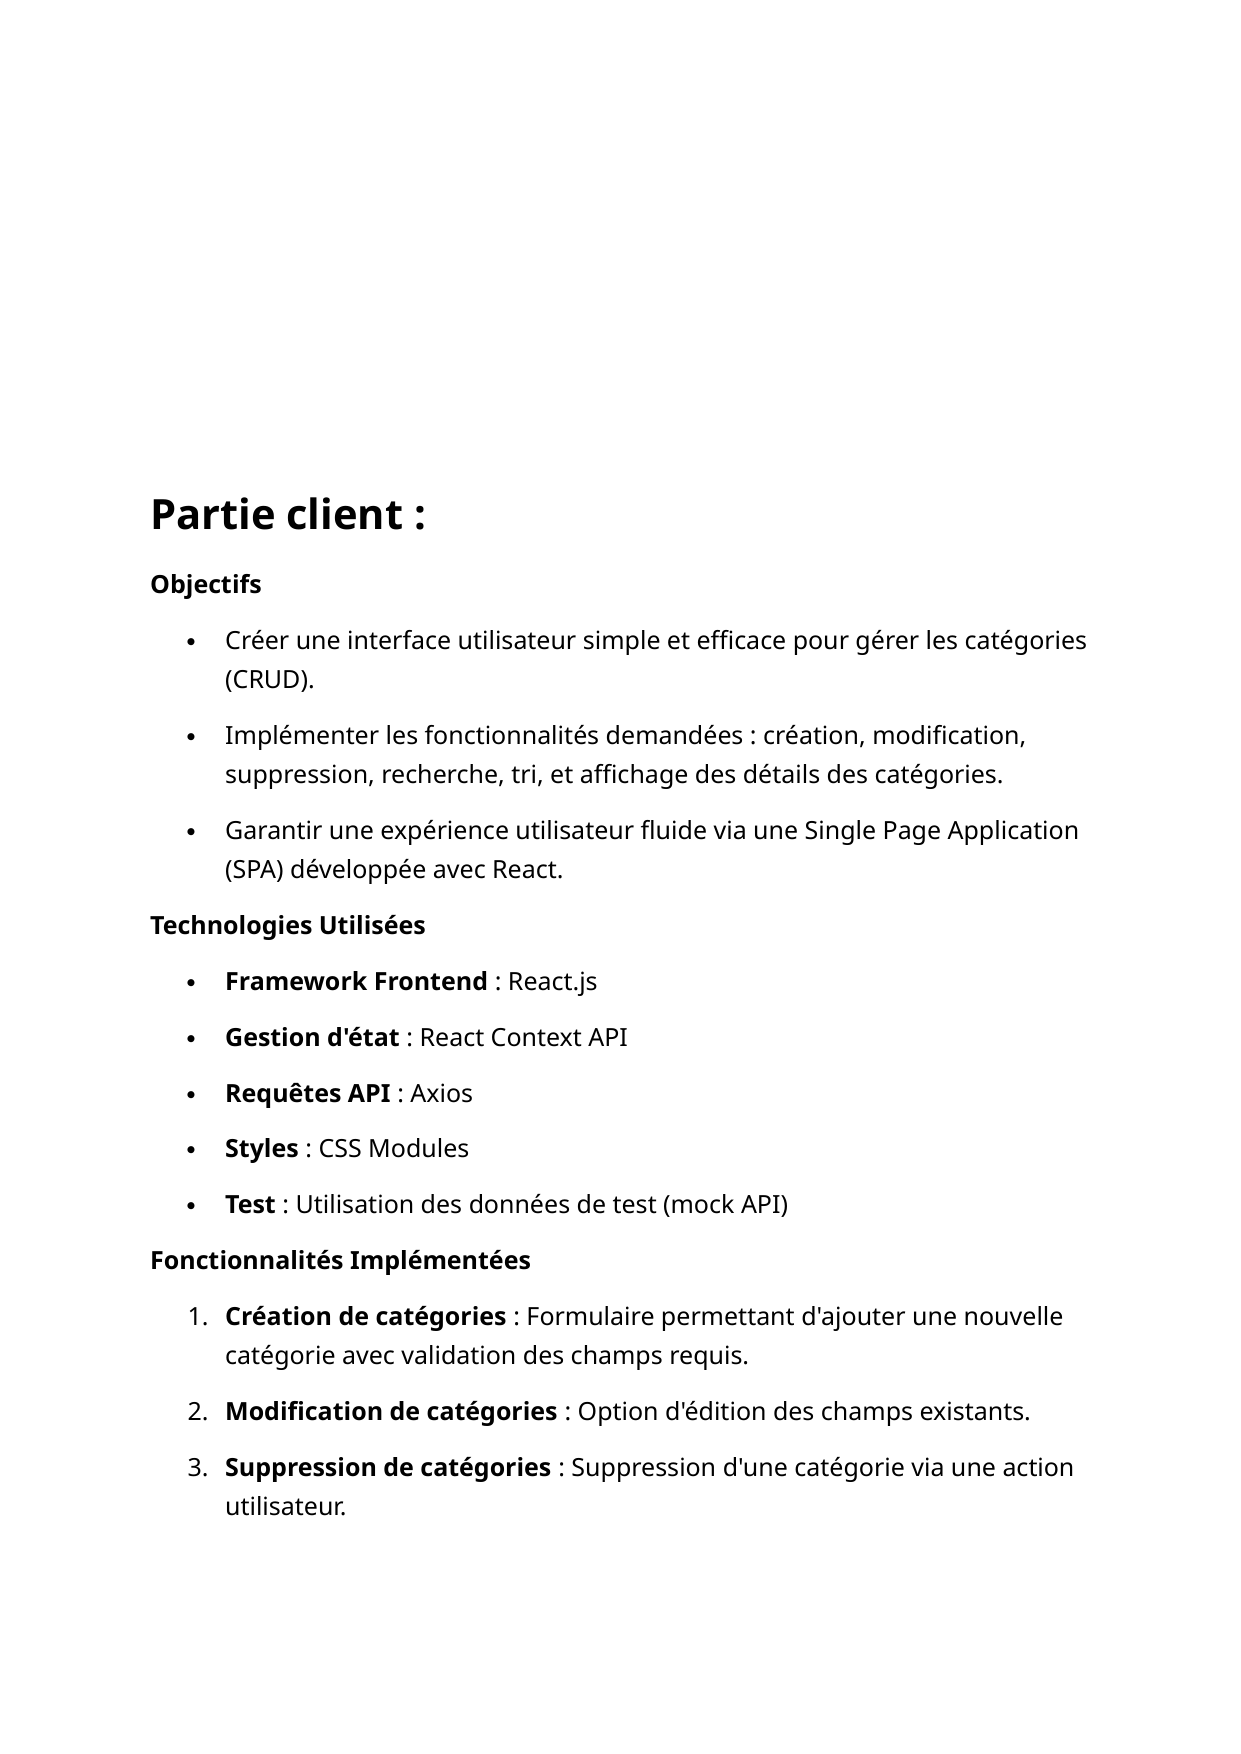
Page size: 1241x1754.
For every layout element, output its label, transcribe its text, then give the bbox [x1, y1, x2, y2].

text Objectifs [150, 567, 1090, 601]
list Requêtes API : Axios [187, 1075, 1090, 1109]
text Partie client : [150, 485, 1090, 542]
list Test : Utilisation des données de test (mock API) [187, 1187, 1090, 1221]
text Technologies Utilisées [150, 908, 1090, 942]
list Styles : CSS Modules [187, 1131, 1090, 1165]
list Suppression de catégories : Suppression d'une catégorie via une action utilisateur. [187, 1449, 1090, 1523]
list Implémenter les fonctionnalités demandées : création, modification, suppression, recherche, tri, et affichage des détails des catégories. [187, 718, 1090, 791]
list Gestion d'état : React Context API [187, 1019, 1090, 1053]
list Modification de catégories : Option d'édition des champs existants. [187, 1393, 1090, 1428]
text Fonctionnalités Implémentées [150, 1243, 1090, 1277]
list Garantir une expérience utilisateur fluide via une Single Page Application (SPA) développée avec React. [187, 813, 1090, 886]
list Créer une interface utilisateur simple et efficace pour gérer les catégories (CRUD). [187, 623, 1090, 696]
list Framework Frontend : React.js [187, 963, 1090, 998]
list Création de catégories : Formulaire permettant d'ajouter une nouvelle catégorie avec validation des champs requis. [187, 1298, 1090, 1372]
